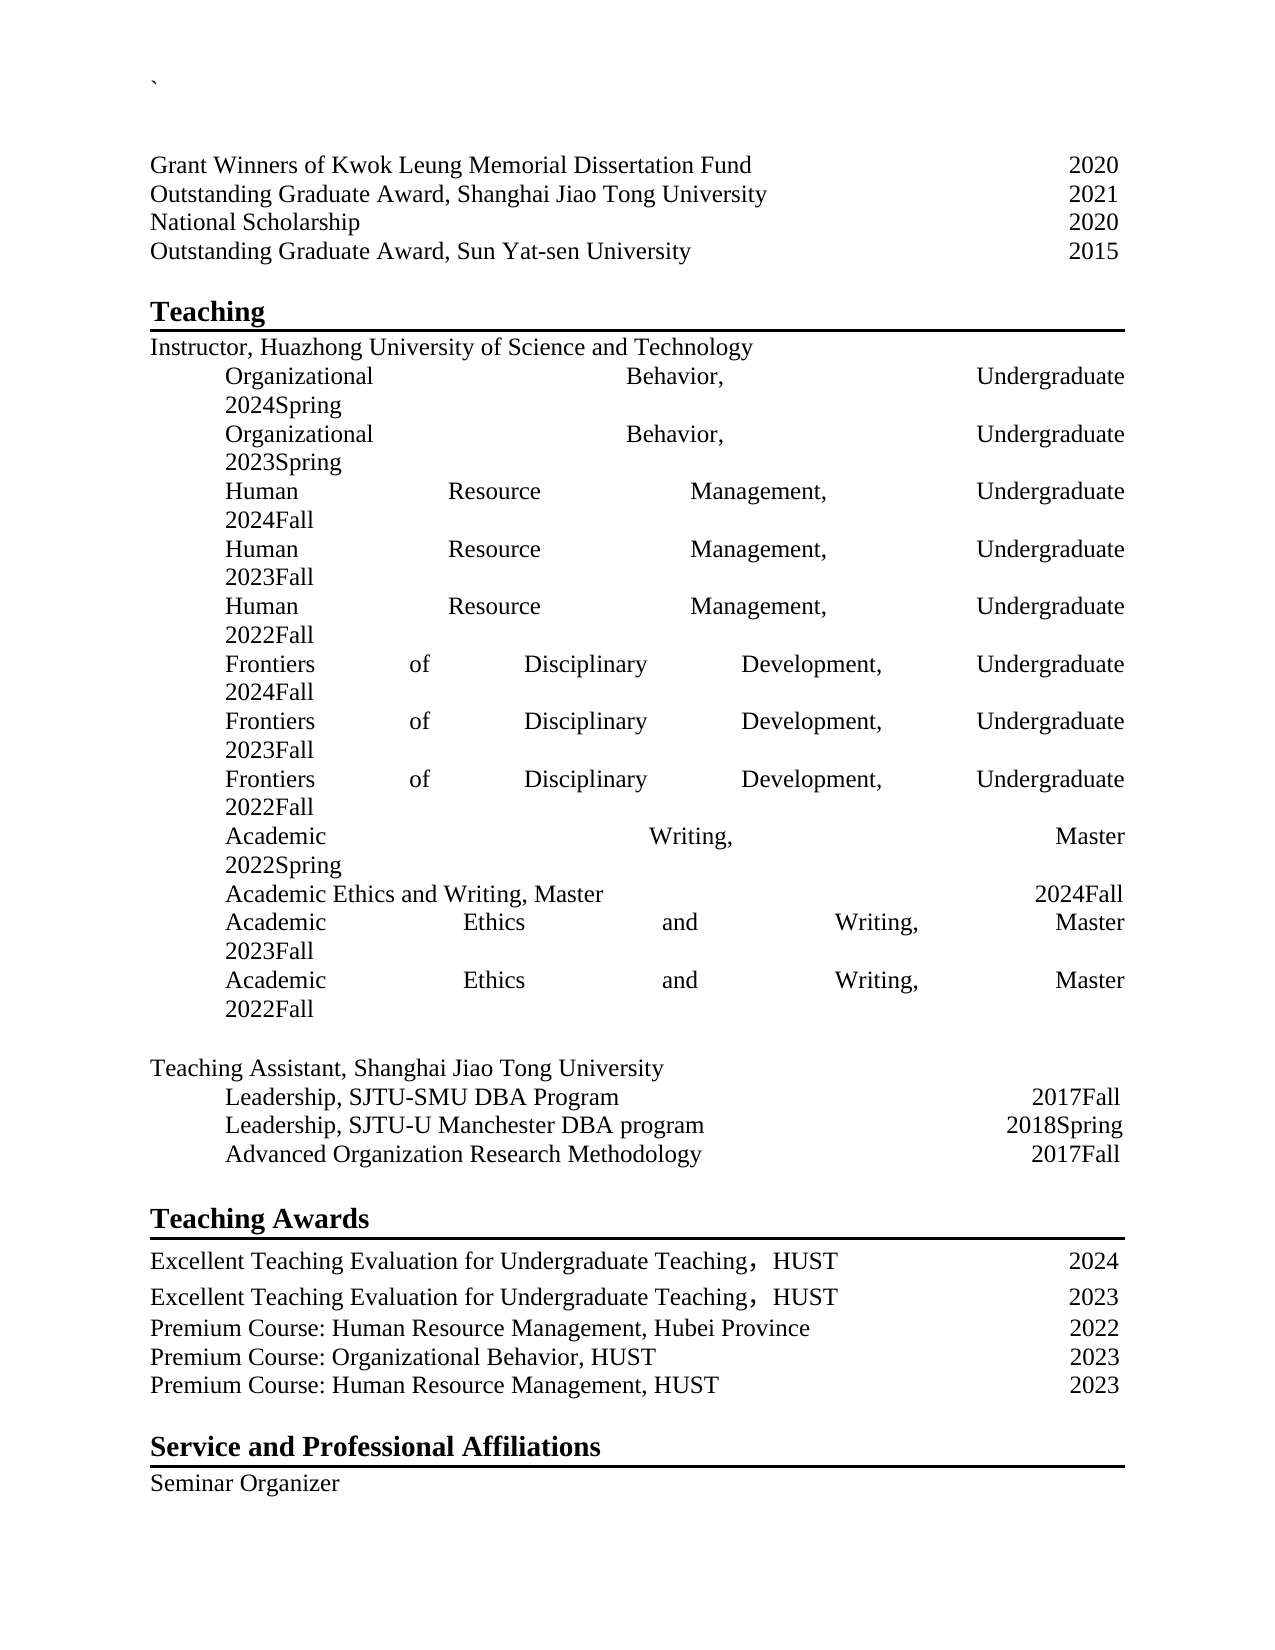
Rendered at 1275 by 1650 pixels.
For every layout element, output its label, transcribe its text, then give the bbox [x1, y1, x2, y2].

text Instructor, Huazhong University of Science and Technology [150, 332, 1125, 361]
text Organizational Behavior, Undergraduate 2023Spring [225, 419, 1125, 476]
text Academic Ethics and Writing, Master 2023Fall [225, 907, 1125, 965]
text Leadership, SJTU-SMU DBA Program 2017Fall [225, 1082, 1125, 1111]
text Teaching Assistant, Shanghai Jiao Tong University [150, 1053, 1125, 1082]
text Advanced Organization Research Methodology 2017Fall [225, 1139, 1125, 1168]
text Premium Course: Human Resource Management, HUST 2023 [150, 1370, 1125, 1399]
text Organizational Behavior, Undergraduate 2024Spring [225, 361, 1125, 419]
text Frontiers of Disciplinary Development, Undergraduate 2024Fall [225, 649, 1125, 706]
text Academic Ethics and Writing, Master 2022Fall [225, 965, 1125, 1022]
text Academic Ethics and Writing, Master 2024Fall [225, 879, 1125, 907]
text Frontiers of Disciplinary Development, Undergraduate 2022Fall [225, 764, 1125, 821]
text Premium Course: Organizational Behavior, HUST 2023 [150, 1342, 1125, 1370]
text Excellent Teaching Evaluation for Undergraduate Teaching，HUST 2024 [150, 1240, 1125, 1277]
text Grant Winners of Kwok Leung Memorial Dissertation Fund 2020 [150, 150, 1125, 179]
text Service and Professional Affiliations [150, 1429, 1125, 1465]
text Outstanding Graduate Award, Sun Yat-sen University 2015 [150, 236, 1125, 265]
text Premium Course: Human Resource Management, Hubei Province 2022 [150, 1313, 1125, 1342]
text Seminar Organizer [150, 1468, 1125, 1497]
text Outstanding Graduate Award, Shanghai Jiao Tong University 2021 [150, 179, 1125, 207]
text Excellent Teaching Evaluation for Undergraduate Teaching，HUST 2023 [150, 1277, 1125, 1313]
text Academic Writing, Master 2022Spring [225, 821, 1125, 879]
text Frontiers of Disciplinary Development, Undergraduate 2023Fall [225, 706, 1125, 764]
text Human Resource Management, Undergraduate 2024Fall [225, 476, 1125, 534]
text Human Resource Management, Undergraduate 2022Fall [225, 591, 1125, 649]
text Human Resource Management, Undergraduate 2023Fall [225, 534, 1125, 591]
text Teaching Awards [150, 1202, 1125, 1237]
text National Scholarship 2020 [150, 207, 1125, 236]
text Leadership, SJTU-U Manchester DBA program 2018Spring [225, 1111, 1125, 1139]
text Teaching [150, 294, 1125, 329]
